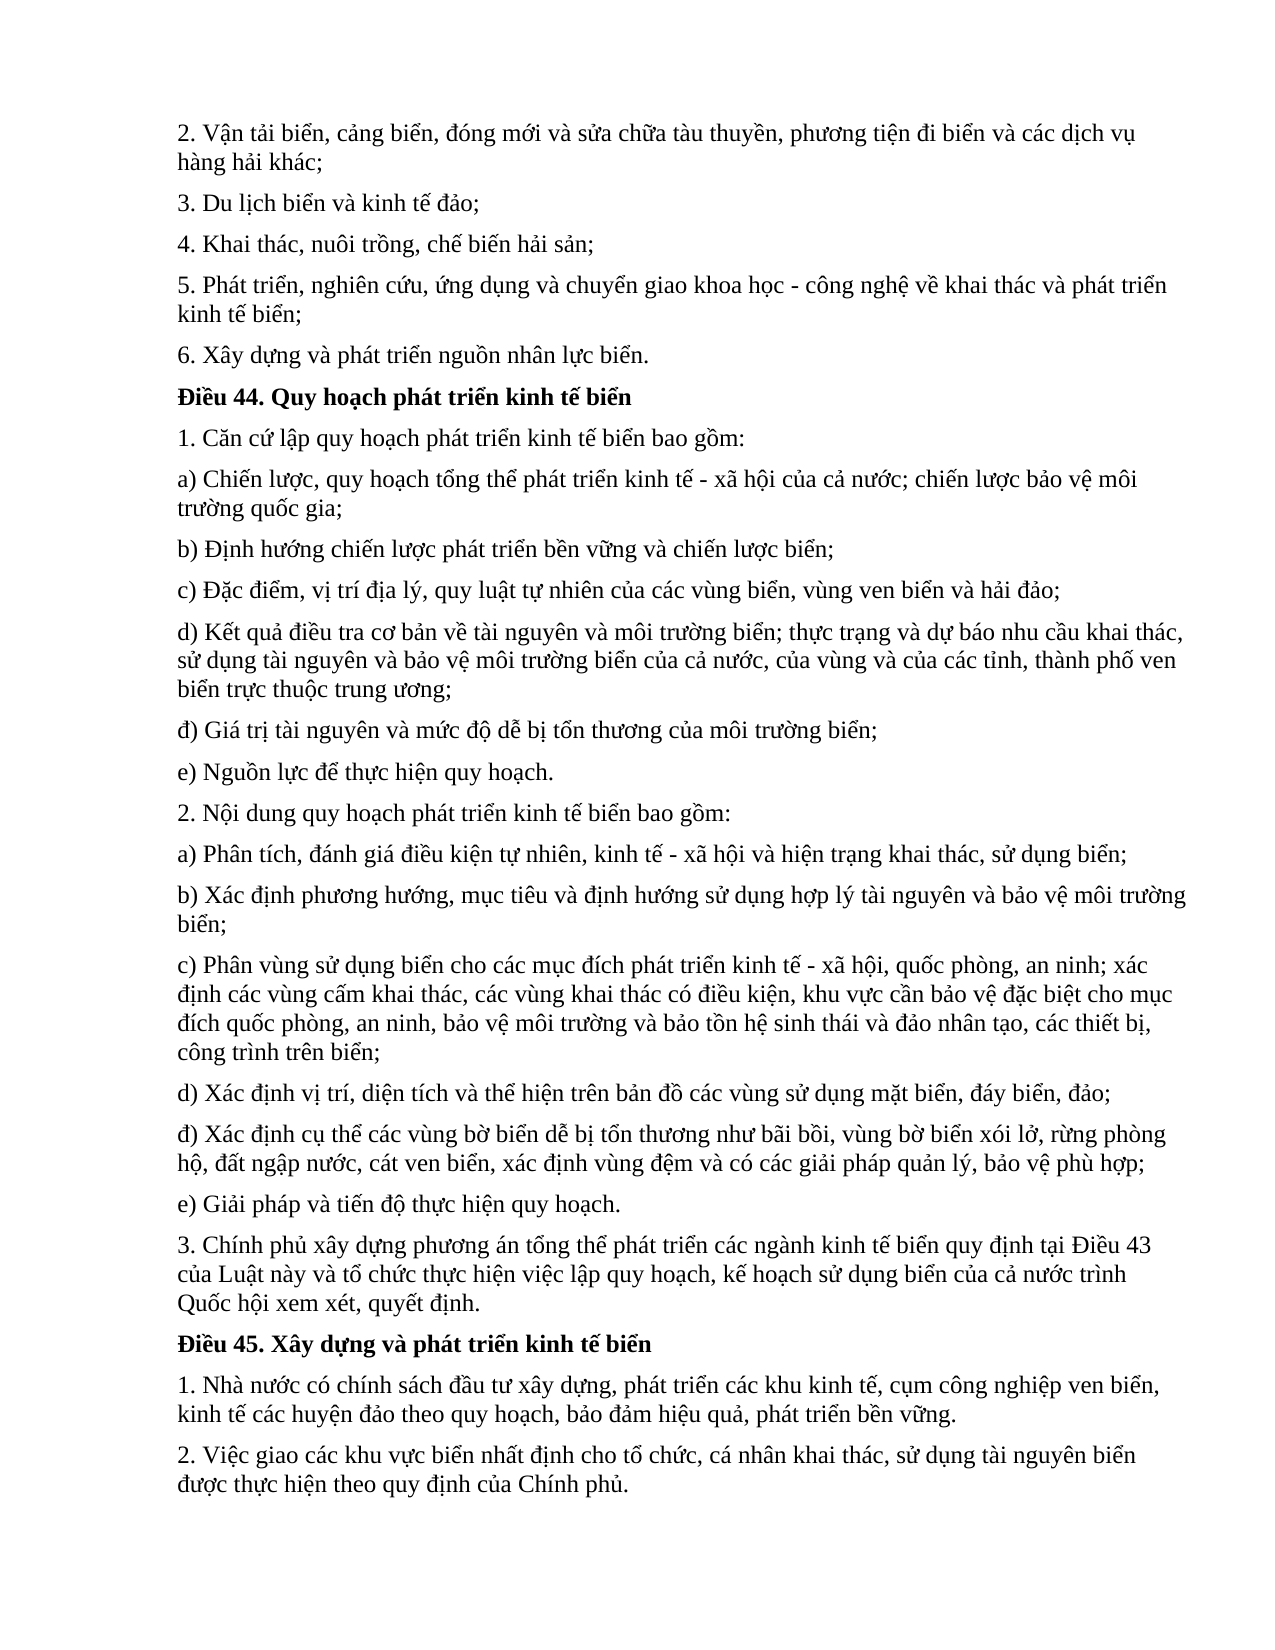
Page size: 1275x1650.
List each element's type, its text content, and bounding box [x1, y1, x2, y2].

text e) Nguồn lực để thực hiện quy hoạch. [177, 757, 1186, 786]
text b) Xác định phương hướng, mục tiêu và định hướng sử dụng hợp lý tài nguyên và bảo vệ môi trường biển; [177, 881, 1186, 938]
text 1. Căn cứ lập quy hoạch phát triển kinh tế biển bao gồm: [177, 423, 1186, 452]
text 4. Khai thác, nuôi trồng, chế biến hải sản; [177, 229, 1186, 258]
text 3. Du lịch biển và kinh tế đảo; [177, 188, 1186, 217]
text 2. Việc giao các khu vực biển nhất định cho tổ chức, cá nhân khai thác, sử dụng tài nguyên biển được thực hiện theo quy định của Chính phủ. [177, 1441, 1186, 1498]
text Điều 44. Quy hoạch phát triển kinh tế biển [177, 382, 1186, 411]
text e) Giải pháp và tiến độ thực hiện quy hoạch. [177, 1189, 1186, 1218]
text 6. Xây dựng và phát triển nguồn nhân lực biển. [177, 341, 1186, 369]
text Điều 45. Xây dựng và phát triển kinh tế biển [177, 1329, 1186, 1358]
text c) Phân vùng sử dụng biển cho các mục đích phát triển kinh tế - xã hội, quốc phòng, an ninh; xác định các vùng cấm khai thác, các vùng khai thác có điều kiện, khu vực cần bảo vệ đặc biệt cho mục đích quốc phòng, an ninh, bảo vệ môi trường và bảo tồn hệ sinh thái và đảo nhân tạo, các thiết bị, công trình trên biển; [177, 951, 1186, 1066]
text 1. Nhà nước có chính sách đầu tư xây dựng, phát triển các khu kinh tế, cụm công nghiệp ven biển, kinh tế các huyện đảo theo quy hoạch, bảo đảm hiệu quả, phát triển bền vững. [177, 1371, 1186, 1428]
text b) Định hướng chiến lược phát triển bền vững và chiến lược biển; [177, 534, 1186, 563]
text 2. Vận tải biển, cảng biển, đóng mới và sửa chữa tàu thuyền, phương tiện đi biển và các dịch vụ hàng hải khác; [177, 118, 1186, 176]
text 3. Chính phủ xây dựng phương án tổng thể phát triển các ngành kinh tế biển quy định tại Điều 43 của Luật này và tổ chức thực hiện việc lập quy hoạch, kế hoạch sử dụng biển của cả nước trình Quốc hội xem xét, quyết định. [177, 1231, 1186, 1317]
text a) Phân tích, đánh giá điều kiện tự nhiên, kinh tế - xã hội và hiện trạng khai thác, sử dụng biển; [177, 839, 1186, 868]
text đ) Xác định cụ thể các vùng bờ biển dễ bị tổn thương như bãi bồi, vùng bờ biển xói lở, rừng phòng hộ, đất ngập nước, cát ven biển, xác định vùng đệm và có các giải pháp quản lý, bảo vệ phù hợp; [177, 1119, 1186, 1177]
text c) Đặc điểm, vị trí địa lý, quy luật tự nhiên của các vùng biển, vùng ven biển và hải đảo; [177, 576, 1186, 604]
text d) Kết quả điều tra cơ bản về tài nguyên và môi trường biển; thực trạng và dự báo nhu cầu khai thác, sử dụng tài nguyên và bảo vệ môi trường biển của cả nước, của vùng và của các tỉnh, thành phố ven biển trực thuộc trung ương; [177, 617, 1186, 703]
text a) Chiến lược, quy hoạch tổng thể phát triển kinh tế - xã hội của cả nước; chiến lược bảo vệ môi trường quốc gia; [177, 464, 1186, 522]
text d) Xác định vị trí, diện tích và thể hiện trên bản đồ các vùng sử dụng mặt biển, đáy biển, đảo; [177, 1078, 1186, 1107]
text 5. Phát triển, nghiên cứu, ứng dụng và chuyển giao khoa học - công nghệ về khai thác và phát triển kinh tế biển; [177, 271, 1186, 328]
text 2. Nội dung quy hoạch phát triển kinh tế biển bao gồm: [177, 798, 1186, 827]
text đ) Giá trị tài nguyên và mức độ dễ bị tổn thương của môi trường biển; [177, 716, 1186, 744]
